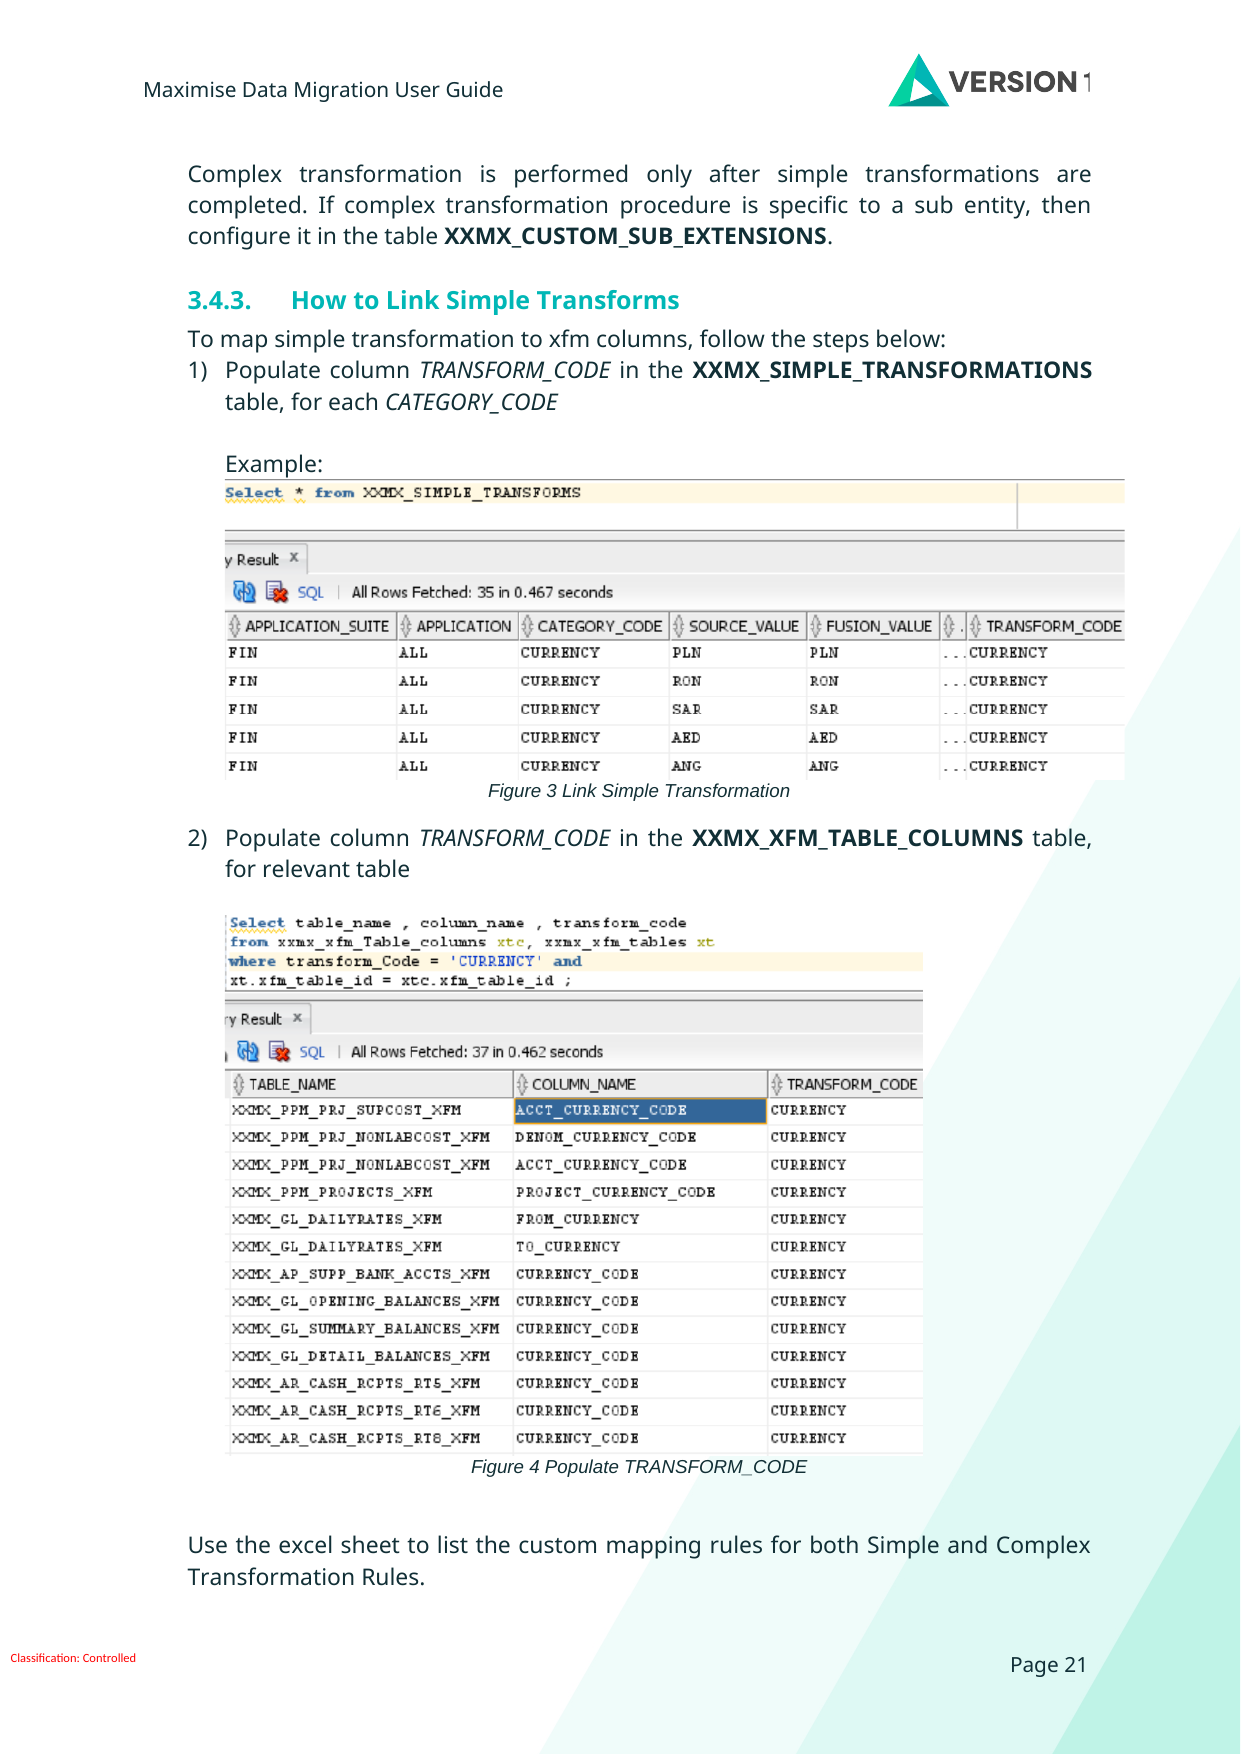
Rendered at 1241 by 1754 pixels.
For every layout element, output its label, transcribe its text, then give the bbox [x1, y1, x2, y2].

text To map simple transformation to xfm columns, follow the steps below: [187, 323, 1093, 354]
picture [8, 53, 1241, 1754]
list Example: [225, 448, 1093, 479]
list Populate column TRANSFORM_CODE in the XXMX_XFM_TABLE_COLUMNS table, for relevant table [187, 822, 1093, 884]
text Figure 3 Link Simple Transformation [187, 779, 1093, 801]
text Complex transformation is performed only after simple transformations are completed. If complex transformation procedure is specific to a sub entity, then configure it in the table XXMX_CUSTOM_SUB_EXTENSIONS. [187, 158, 1093, 252]
list Populate column TRANSFORM_CODE in the XXMX_SIMPLE_TRANSFORMATIONS table, for each CATEGORY_CODE [187, 354, 1093, 417]
subtitle How to Link Simple Transforms [187, 283, 1093, 317]
text Figure 4 Populate TRANSFORM_CODE [187, 1456, 1093, 1477]
text Use the excel sheet to list the custom mapping rules for both Simple and Complex Transformation Rules. [187, 1529, 1093, 1592]
